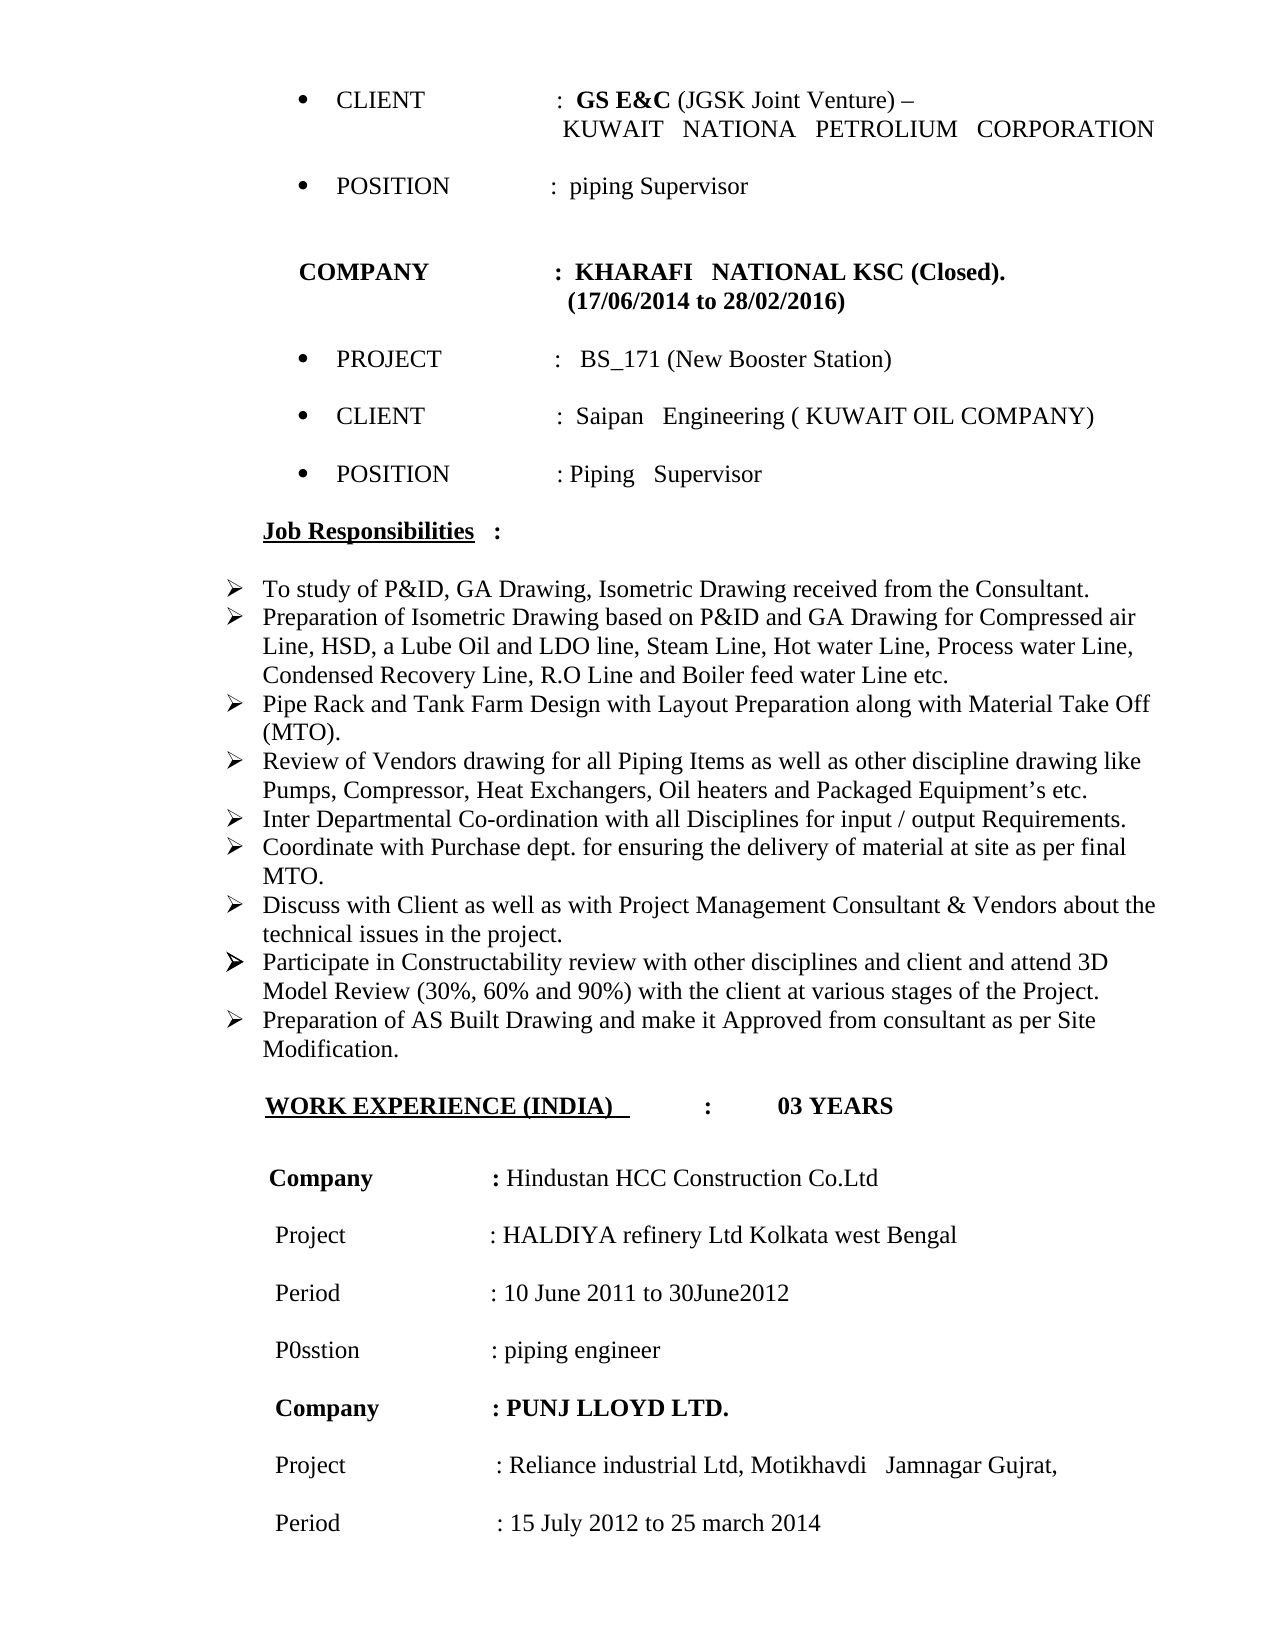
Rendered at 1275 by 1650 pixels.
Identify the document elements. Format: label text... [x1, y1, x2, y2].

list Participate in Constructability review with other disciplines and client and attend 3D Model Review (30%, 60% and 90%) with the client at various stages of the Project. [225, 947, 1162, 1005]
list Discuss with Client as well as with Project Management Consultant & Vendors about the technical issues in the project. [225, 890, 1162, 947]
text Period : 15 July 2012 to 25 march 2014 [187, 1508, 1162, 1537]
text KUWAIT NATIONA PETROLIUM CORPORATION [187, 114, 1162, 171]
text WORK EXPERIENCE (INDIA) : 03 YEARS [187, 1091, 1162, 1120]
text Company : Hindustan HCC Construction Co.Ltd [187, 1163, 1162, 1192]
list Review of Vendors drawing for all Piping Items as well as other discipline drawing like Pumps, Compressor, Heat Exchangers, Oil heaters and Packaged Equipment’s etc. [225, 746, 1162, 804]
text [261, 257, 1162, 286]
text (17/06/2014 to 28/02/2016) [261, 286, 1162, 315]
list To study of P&ID, GA Drawing, Isometric Drawing received from the Consultant. [225, 574, 1162, 602]
list POSITION : piping Supervisor [299, 171, 1162, 200]
list Preparation of Isometric Drawing based on P&ID and GA Drawing for Compressed air Line, HSD, a Lube Oil and LDO line, Steam Line, Hot water Line, Process water Line, Condensed Recovery Line, R.O Line and Boiler feed water Line etc. [225, 602, 1162, 689]
list Coordinate with Purchase dept. for ensuring the delivery of material at site as per final MTO. [225, 832, 1162, 890]
text Project : HALDIYA refinery Ltd Kolkata west Bengal [187, 1221, 1162, 1249]
list Pipe Rack and Tank Farm Design with Layout Preparation along with Material Take Off (MTO). [225, 689, 1162, 746]
text Project : Reliance industrial Ltd, Motikhavdi Jamnagar Gujrat, [187, 1451, 1162, 1479]
text P0sstion : piping engineer [187, 1336, 1162, 1364]
list POSITION : Piping Supervisor [299, 459, 1162, 487]
list CLIENT : Saipan Engineering ( KUWAIT OIL COMPANY) [299, 401, 1162, 430]
text Period : 10 June 2011 to 30June2012 [187, 1278, 1162, 1307]
list PROJECT : BS_171 (New Booster Station) [299, 344, 1162, 372]
list Inter Departmental Co-ordination with all Disciplines for input / output Requirements. [225, 804, 1162, 832]
list CLIENT : GS E&C (JGSK Joint Venture) – [299, 85, 1162, 114]
text Job Responsibilities : [187, 516, 1162, 545]
text Company : PUNJ LLOYD LTD. [187, 1393, 1162, 1422]
list Preparation of AS Built Drawing and make it Approved from consultant as per Site Modification. [225, 1005, 1162, 1062]
